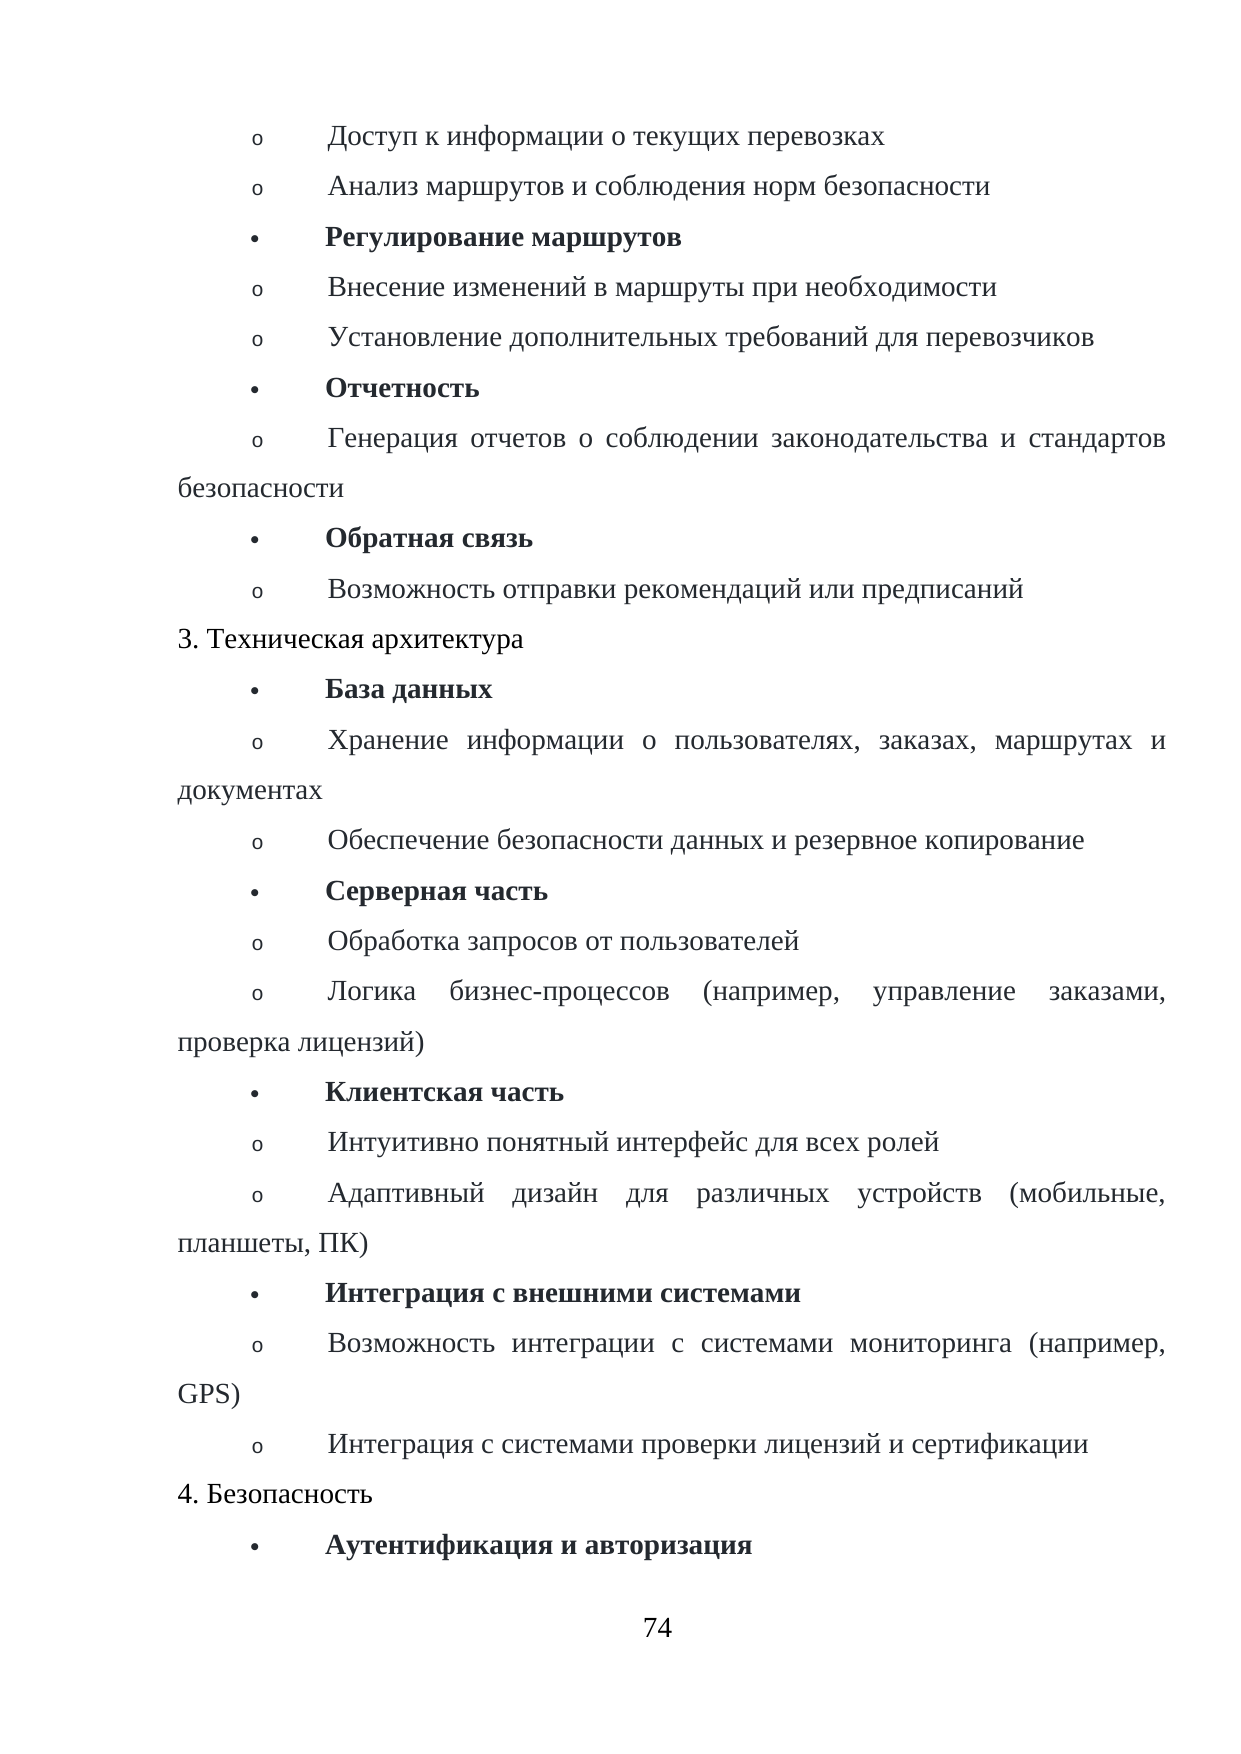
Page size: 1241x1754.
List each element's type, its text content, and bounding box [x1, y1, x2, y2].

list Обработка запросов от пользователей [177, 923, 1167, 957]
list Доступ к информации о текущих перевозках [177, 118, 1167, 152]
list Генерация отчетов о соблюдении законодательства и стандартов безопасности [177, 420, 1167, 504]
list Клиентская часть [177, 1074, 1167, 1108]
list Возможность отправки рекомендаций или предписаний [177, 571, 1167, 604]
list Логика бизнес-процессов (например, управление заказами, проверка лицензий) [177, 973, 1167, 1057]
list Интуитивно понятный интерфейс для всех ролей [177, 1124, 1167, 1158]
text 3. Техническая архитектура [177, 621, 1167, 655]
list Регулирование маршрутов [177, 219, 1167, 252]
list Отчетность [177, 370, 1167, 403]
list Серверная часть [177, 873, 1167, 906]
list Хранение информации о пользователях, заказах, маршрутах и документах [177, 722, 1167, 806]
list Установление дополнительных требований для перевозчиков [177, 319, 1167, 353]
list Адаптивный дизайн для различных устройств (мобильные, планшеты, ПК) [177, 1175, 1167, 1258]
list Аутентификация и авторизация [177, 1527, 1167, 1560]
text 4. Безопасность [177, 1477, 1167, 1510]
list База данных [177, 672, 1167, 705]
list Внесение изменений в маршруты при необходимости [177, 269, 1167, 303]
list Обеспечение безопасности данных и резервное копирование [177, 822, 1167, 856]
list Обратная связь [177, 521, 1167, 554]
list Возможность интеграции с системами мониторинга (например, GPS) [177, 1326, 1167, 1409]
list Анализ маршрутов и соблюдения норм безопасности [177, 168, 1167, 202]
list Интеграция с внешними системами [177, 1275, 1167, 1309]
list Интеграция с системами проверки лицензий и сертификации [177, 1426, 1167, 1460]
